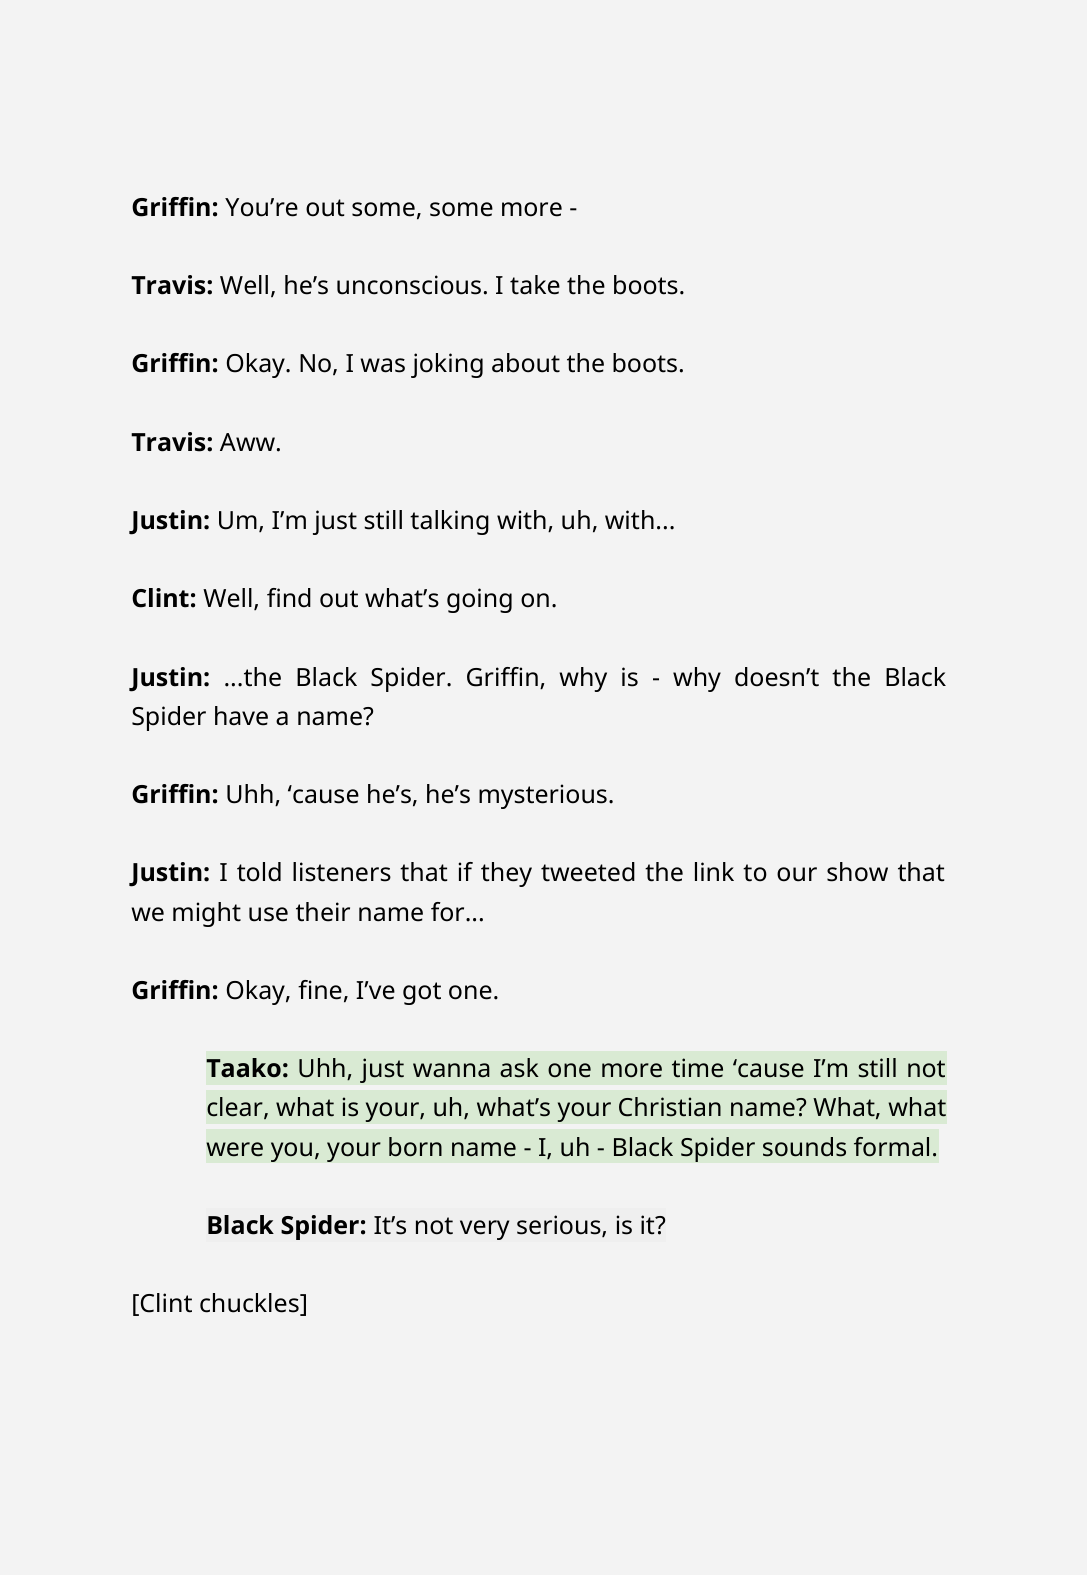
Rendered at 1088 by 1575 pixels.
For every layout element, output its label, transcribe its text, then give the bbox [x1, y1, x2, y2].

text Griffin: You’re out some, some more - [131, 189, 947, 223]
text Griffin: Okay, fine, I’ve got one. [131, 972, 947, 1007]
text Justin: ...the Black Spider. Griffin, why is - why doesn’t the Black Spider have a name? [131, 659, 947, 732]
text Taako: Uhh, just wanna ask one more time ‘cause I’m still not clear, what is your, uh, what’s your Christian name? What, what were you, your born name - I, uh - Black Spider sounds formal. [206, 1124, 947, 1163]
text Justin: I told listeners that if they tweeted the link to our show that we might use their name for... [131, 855, 947, 928]
text Griffin: Okay. No, I was joking about the boots. [131, 346, 947, 380]
text Black Spider: It’s not very serious, is it? [206, 1207, 947, 1242]
text Clint: Well, find out what’s going on. [131, 581, 947, 615]
text Travis: Aww. [131, 424, 947, 458]
text Griffin: Uhh, ‘cause he’s, he’s mysterious. [131, 777, 947, 811]
text Travis: Well, he’s unconscious. I take the boots. [131, 267, 947, 302]
text Justin: Um, I’m just still talking with, uh, with... [131, 502, 947, 537]
text [Clint chuckles] [131, 1286, 947, 1320]
